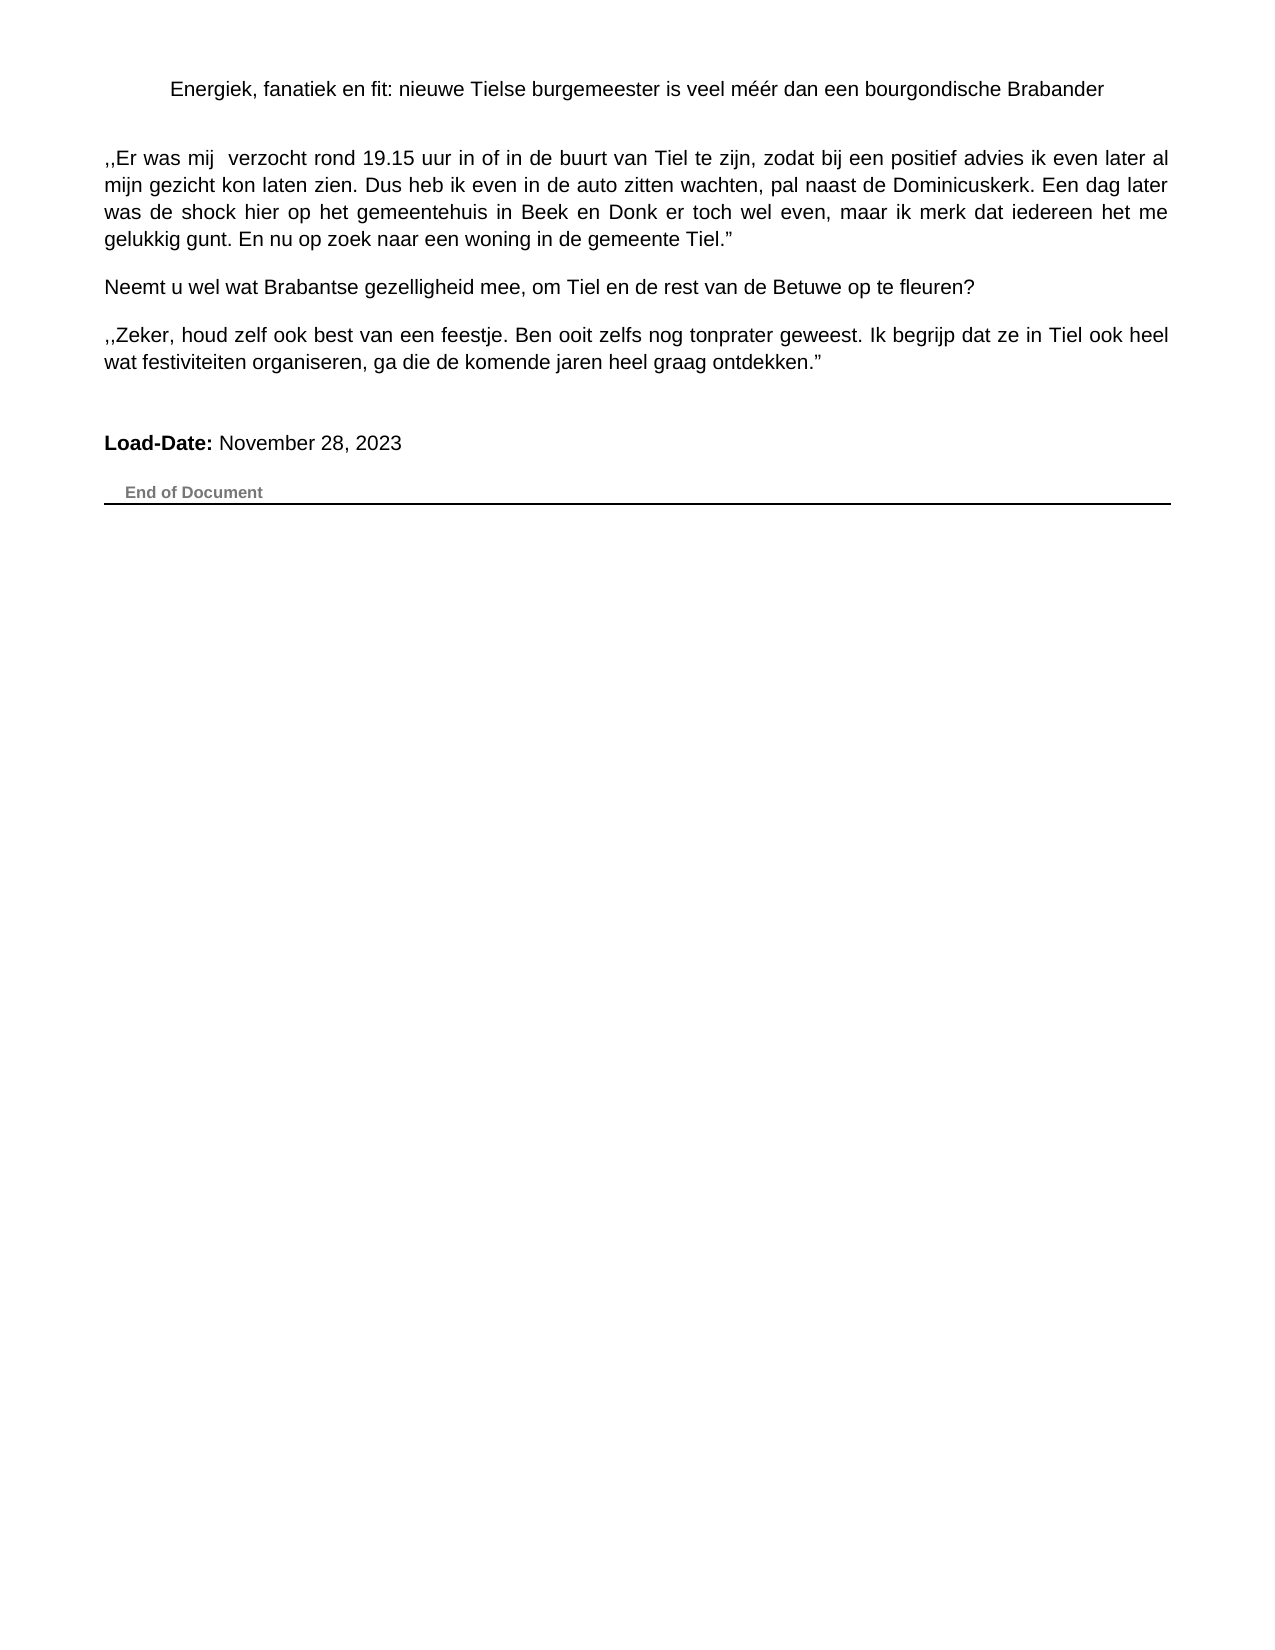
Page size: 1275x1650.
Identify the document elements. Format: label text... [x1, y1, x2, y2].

text End of Document [125, 483, 1171, 502]
text Neemt u wel wat Brabantse gezelligheid mee, om Tiel en de rest van de Betuwe op te fleuren? [104, 271, 1171, 298]
text ,,Er was mij verzocht rond 19.15 uur in of in de buurt van Tiel te zijn, zodat bij een positief advies ik even later al mijn gezicht kon laten zien. Dus heb ik even in de auto zitten wachten, pal naast de Dominicuskerk. Een dag later was de shock hier op het gemeentehuis in Beek en Donk er toch wel even, maar ik merk dat iedereen het me gelukkig gunt. En nu op zoek naar een woning in de gemeente Tiel.” [104, 142, 1171, 251]
text Load-Date: November 28, 2023 [104, 398, 1171, 454]
text ,,Zeker, houd zelf ook best van een feestje. Ben ooit zelfs nog tonprater geweest. Ik begrijp dat ze in Tiel ook heel wat festiviteiten organiseren, ga die de komende jaren heel graag ontdekken.” [104, 319, 1171, 373]
